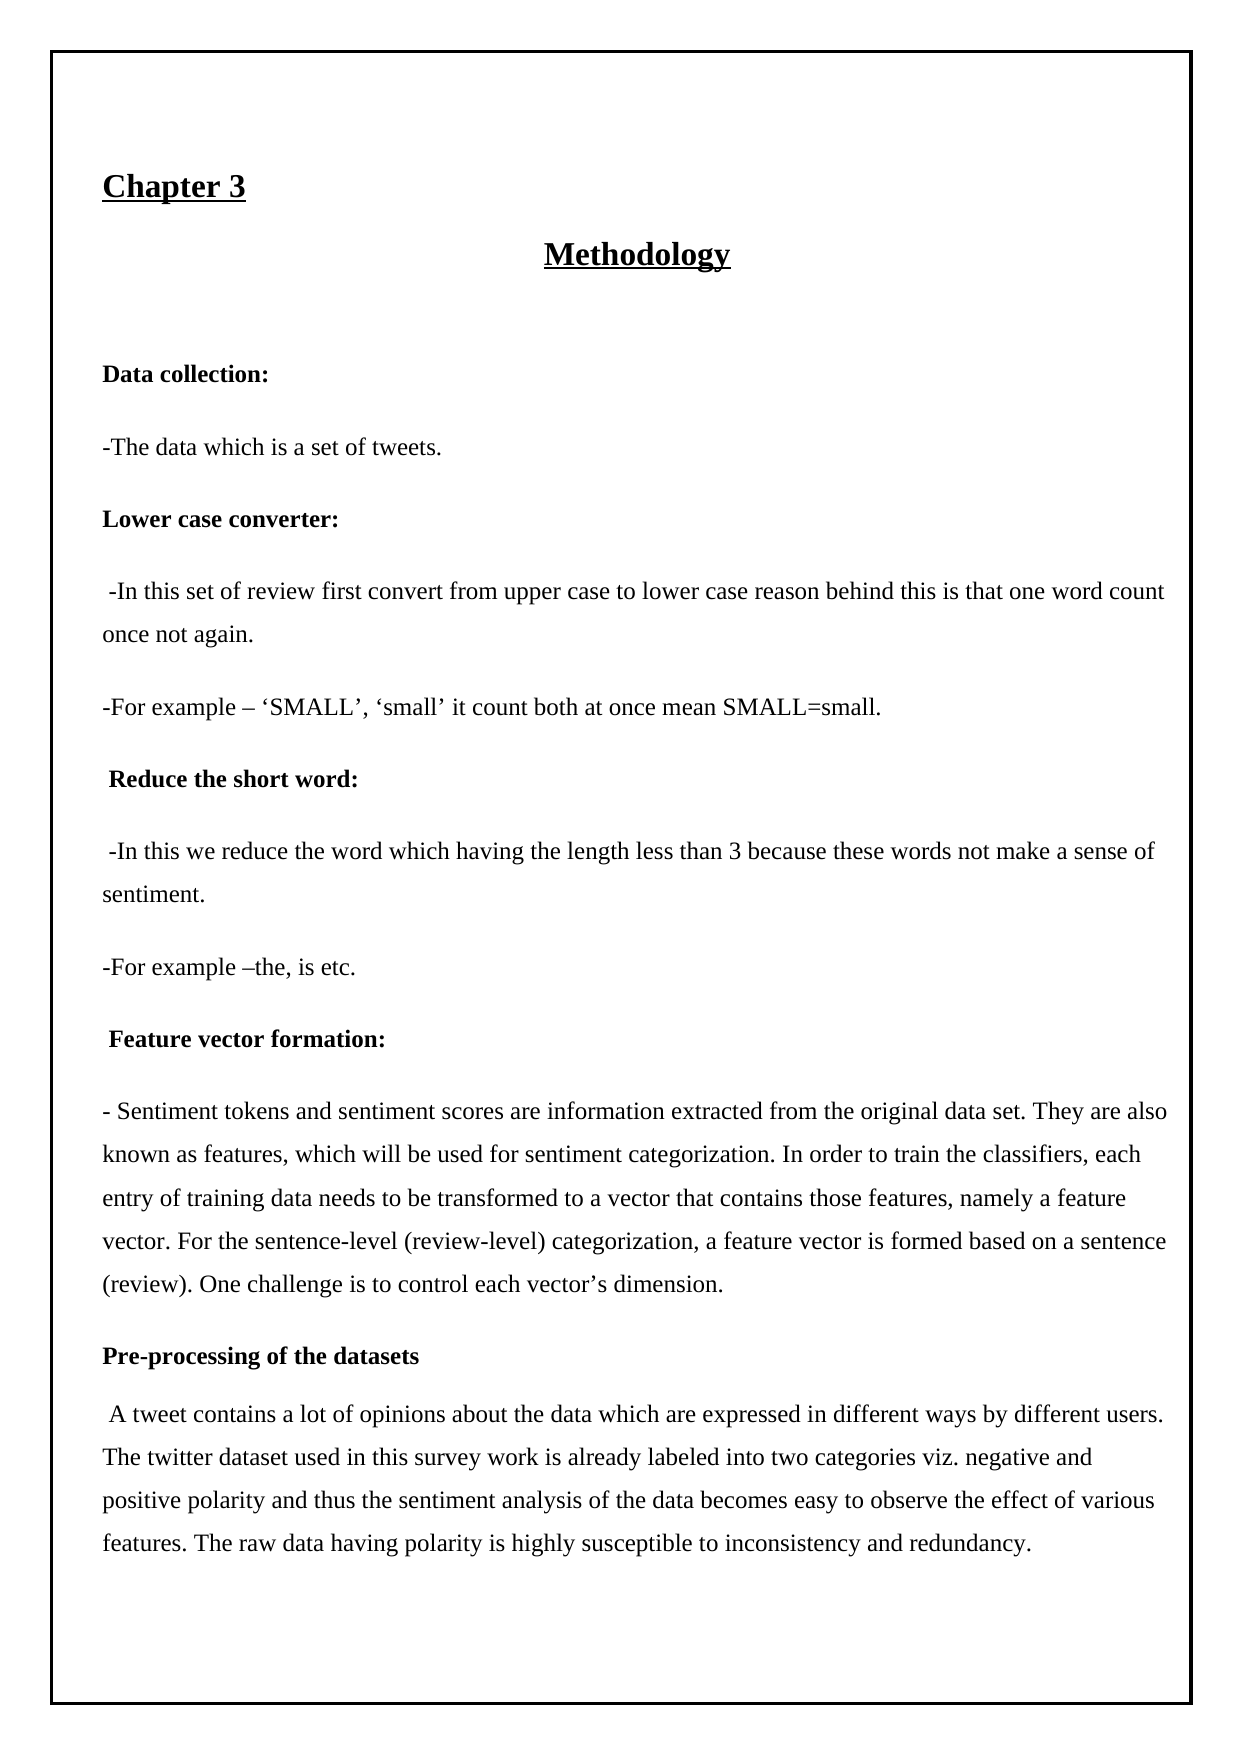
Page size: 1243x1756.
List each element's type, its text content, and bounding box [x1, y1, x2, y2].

text -For example –the, is etc. [102, 952, 1172, 981]
text -For example – ‘SMALL’, ‘small’ it count both at once mean SMALL=small. [102, 692, 1172, 721]
text -The data which is a set of tweets. [102, 432, 1172, 461]
text A tweet contains a lot of opinions about the data which are expressed in different ways by different users. The twitter dataset used in this survey work is already labeled into two categories viz. negative and positive polarity and thus the sentiment analysis of the data becomes easy to observe the effect of various features. The raw data having polarity is highly susceptible to inconsistency and redundancy. [102, 1399, 1172, 1557]
text Feature vector formation: [102, 1024, 1172, 1053]
text Lower case converter: [102, 504, 1172, 533]
text Chapter 3 [102, 167, 1172, 205]
text Pre-processing of the datasets [102, 1341, 1172, 1370]
text -In this we reduce the word which having the length less than 3 because these words not make a sense of sentiment. [102, 836, 1172, 908]
text -In this set of review first convert from upper case to lower case reason behind this is that one word count once not again. [102, 576, 1172, 648]
text Data collection: [102, 359, 1172, 388]
text Methodology [102, 234, 1172, 272]
text - Sentiment tokens and sentiment scores are information extracted from the original data set. They are also known as features, which will be used for sentiment categorization. In order to train the classifiers, each entry of training data needs to be transformed to a vector that contains those features, namely a feature vector. For the sentence-level (review-level) categorization, a feature vector is formed based on a sentence (review). One challenge is to control each vector’s dimension. [102, 1096, 1172, 1298]
text Reduce the short word: [102, 764, 1172, 793]
